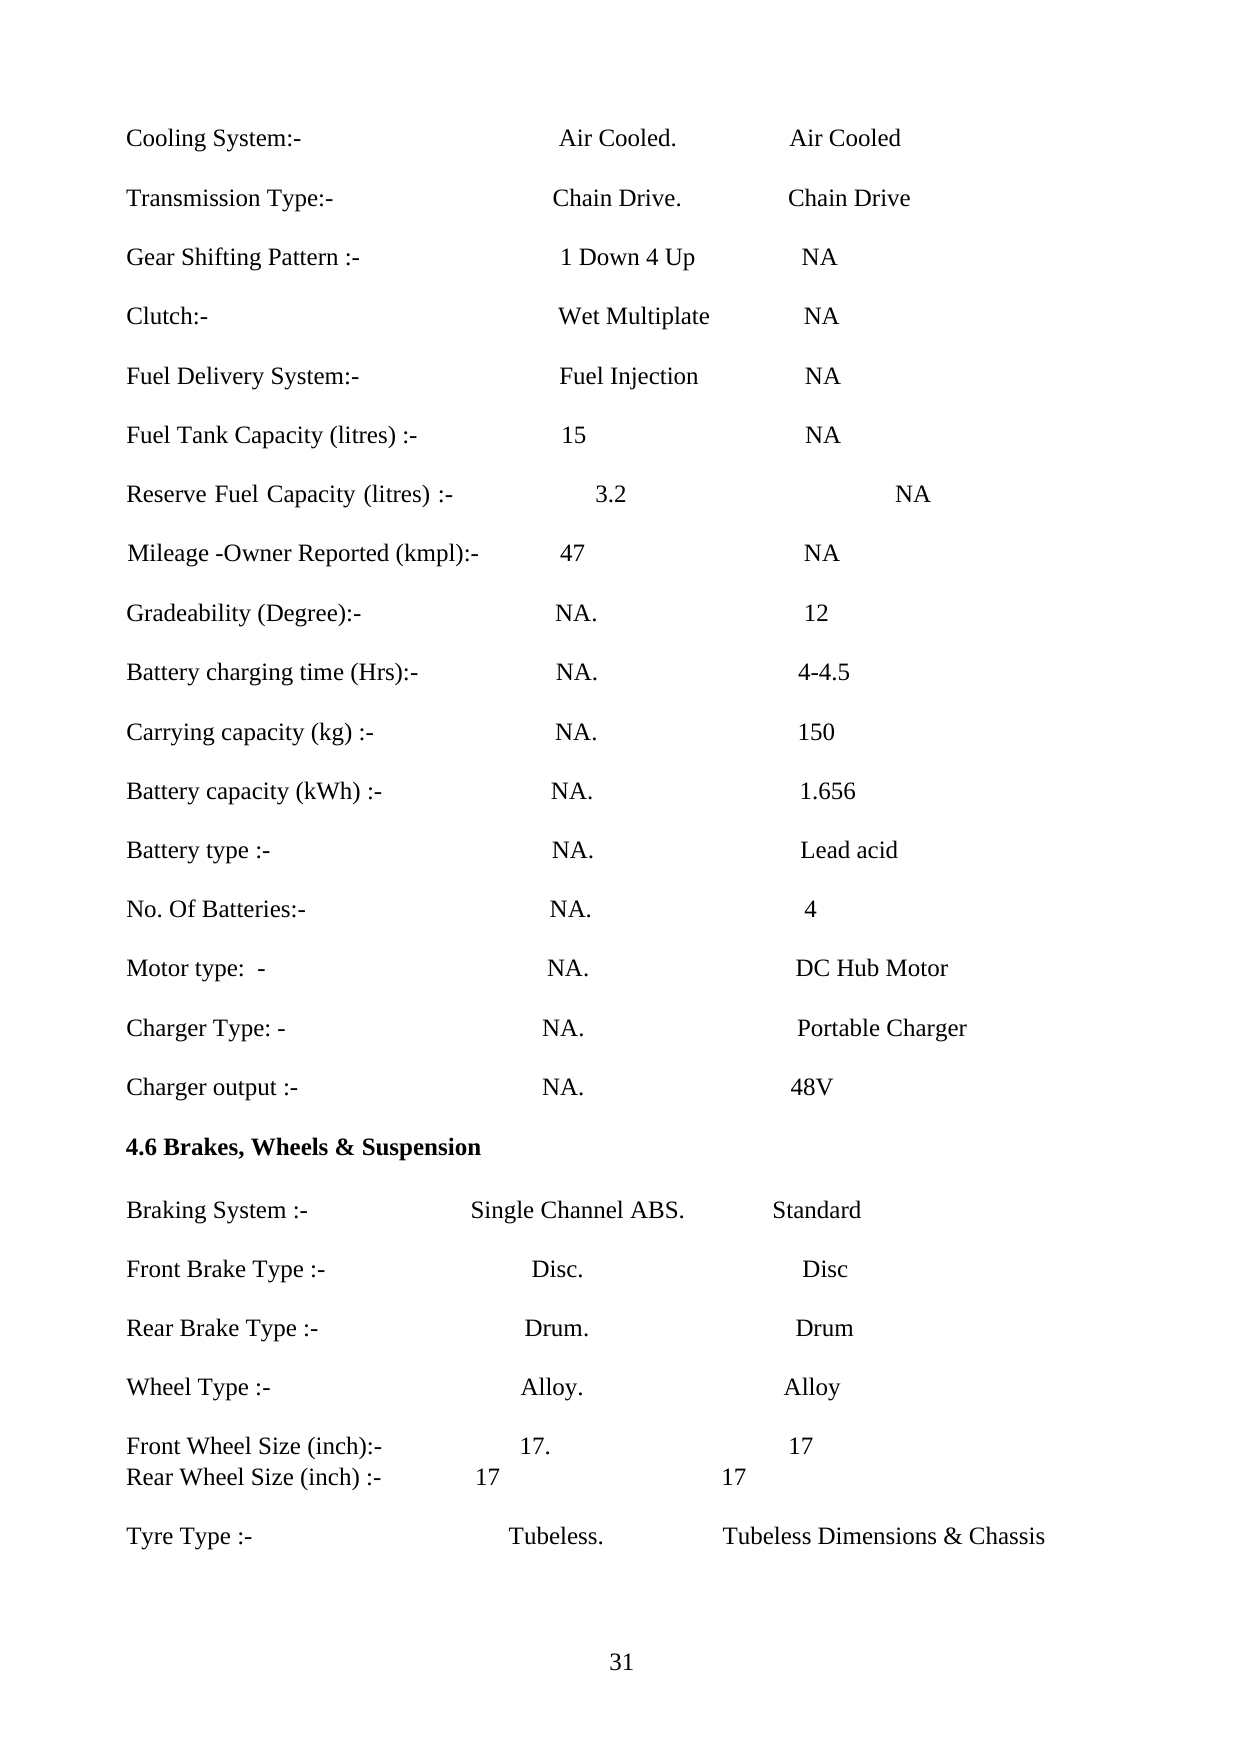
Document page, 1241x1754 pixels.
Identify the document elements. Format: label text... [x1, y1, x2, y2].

text Rear Brake Type :- Drum. Drum [126, 1313, 1113, 1342]
text Battery type :- NA. Lead acid [126, 835, 1113, 864]
text Reserve Fuel Capacity (litres) :- 3.2 NA Mileage -Owner Reported (kmpl):- 47 NA [126, 479, 933, 567]
text Motor type: - NA. DC Hub Motor [126, 953, 1113, 982]
text Battery capacity (kWh) :- NA. 1.656 [126, 776, 1113, 805]
text Carrying capacity (kg) :- NA. 150 [126, 717, 1113, 745]
text Gradeability (Degree):- NA. 12 [126, 598, 1113, 627]
text Charger output :- NA. 48V [126, 1072, 1113, 1101]
text Fuel Delivery System:- Fuel Injection NA [126, 361, 1113, 389]
text Front Brake Type :- Disc. Disc [126, 1254, 1113, 1282]
text Battery charging time (Hrs):- NA. 4-4.5 [126, 657, 1113, 686]
text Cooling System:- Air Cooled. Air Cooled [126, 123, 1177, 151]
text Gear Shifting Pattern :- 1 Down 4 Up NA [126, 242, 1113, 271]
text Front Wheel Size (inch):- 17. 17 [126, 1431, 1113, 1460]
subtitle 4.6 Brakes, Wheels & Suspension [126, 1132, 1177, 1161]
text Fuel Tank Capacity (litres) :- 15 NA [126, 420, 1113, 449]
text No. Of Batteries:- NA. 4 [126, 894, 1113, 923]
text Rear Wheel Size (inch) :- 17 17 [126, 1462, 1177, 1490]
text Clutch:- Wet Multiplate NA [126, 301, 1113, 330]
text Charger Type: - NA. Portable Charger [126, 1013, 1113, 1041]
text Transmission Type:- Chain Drive. Chain Drive [126, 183, 1177, 211]
text Wheel Type :- Alloy. Alloy [126, 1372, 1113, 1401]
text Tyre Type :- Tubeless. Tubeless Dimensions & Chassis [126, 1521, 1113, 1550]
text Braking System :- Single Channel ABS. Standard [126, 1195, 1113, 1223]
